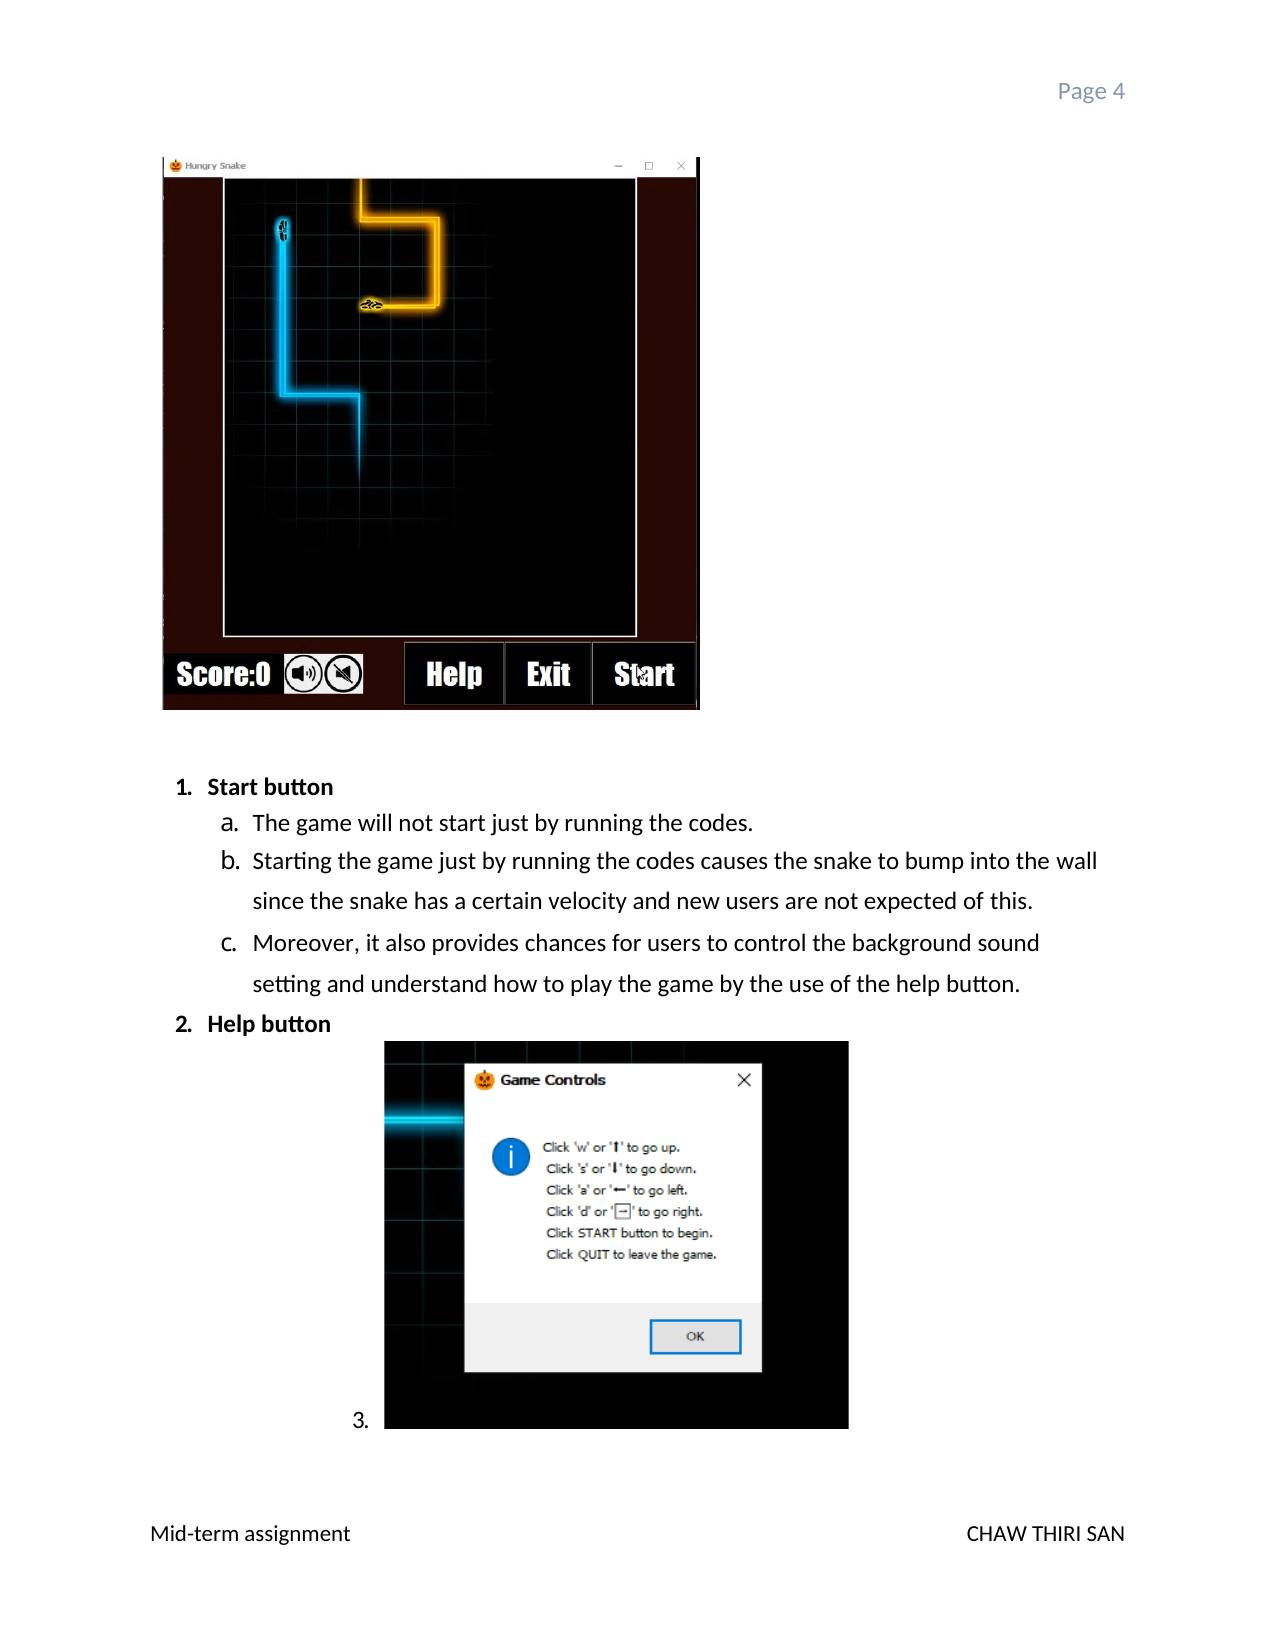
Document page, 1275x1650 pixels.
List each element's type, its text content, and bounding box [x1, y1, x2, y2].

list Starting the game just by running the codes causes the snake to bump into the wall since the snake has a certain velocity and new users are not expected of this. [220, 842, 1100, 916]
list Help button [175, 1008, 1125, 1038]
list Moreover, it also provides chances for users to control the background sound setting and understand how to play the game by the use of the help button. [220, 925, 1083, 999]
list Start button [175, 771, 1125, 802]
list The game will not start just by running the codes. [220, 805, 1125, 839]
picture [384, 1041, 849, 1429]
picture [162, 157, 700, 710]
